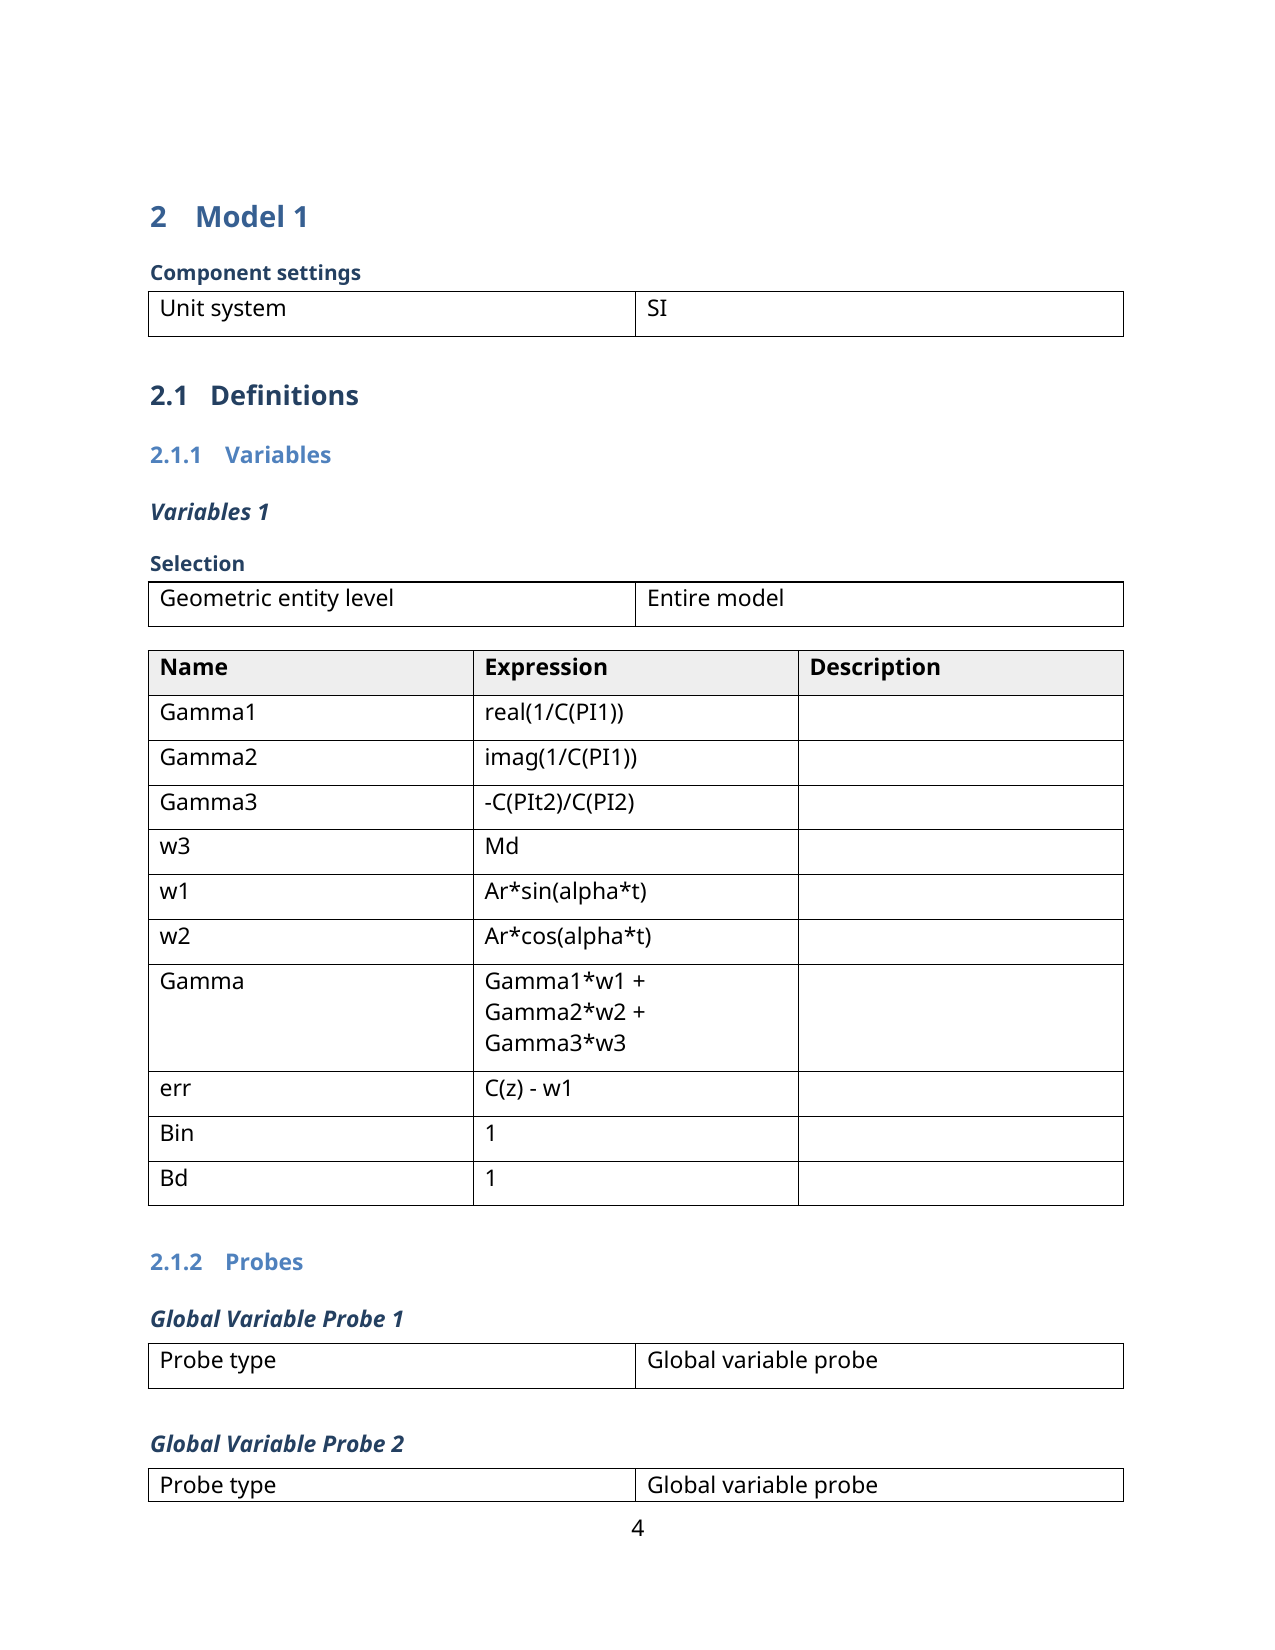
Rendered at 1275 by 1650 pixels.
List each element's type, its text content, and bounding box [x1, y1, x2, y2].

table_cell [799, 830, 1123, 874]
table_cell [799, 965, 1123, 1071]
table_cell [799, 741, 1123, 784]
table_cell err [149, 1072, 473, 1116]
table_cell imag(1/C(PI1)) [474, 741, 798, 784]
table_header Geometric entity level [149, 583, 635, 626]
text Selection [150, 549, 1125, 577]
table_cell Ar*cos(alpha*t) [474, 920, 798, 964]
table_cell Ar*sin(alpha*t) [474, 875, 798, 919]
subtitle Model 1 [150, 196, 1125, 236]
subtitle Variables 1 [150, 496, 1125, 527]
table_cell C(z) - w1 [474, 1072, 798, 1116]
table_header Probe type [149, 1469, 635, 1501]
table_cell w3 [149, 830, 473, 874]
subtitle Global Variable Probe 1 [150, 1303, 1125, 1334]
table_cell Gamma3 [149, 786, 473, 829]
table_cell Md [474, 830, 798, 874]
table_cell Bd [149, 1162, 473, 1205]
text Component settings [150, 258, 1125, 287]
table_cell [799, 875, 1123, 919]
table_header Expression [474, 651, 798, 695]
table_cell [799, 1072, 1123, 1116]
table_cell real(1/C(PI1)) [474, 696, 798, 740]
table_cell Gamma2 [149, 741, 473, 784]
table_cell w2 [149, 920, 473, 964]
subtitle Variables [150, 439, 1125, 471]
table_cell 1 [474, 1162, 798, 1205]
table_cell 1 [474, 1117, 798, 1161]
table_cell Gamma1*w1 + Gamma2*w2 + Gamma3*w3 [474, 965, 798, 1071]
table_cell [799, 696, 1123, 740]
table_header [636, 1469, 1123, 1501]
subtitle Global Variable Probe 2 [150, 1428, 1125, 1459]
table_header Global variable probe [636, 1344, 1123, 1388]
table_cell Gamma [149, 965, 473, 1071]
subtitle Probes [150, 1246, 1125, 1277]
table_cell -C(PIt2)/C(PI2) [474, 786, 798, 829]
table_cell [799, 1117, 1123, 1161]
subtitle Definitions [150, 376, 1125, 413]
table_header Name [149, 651, 473, 695]
table_header Unit system [149, 292, 635, 336]
table_cell [799, 786, 1123, 829]
table_cell [799, 920, 1123, 964]
table_cell w1 [149, 875, 473, 919]
table_cell Bin [149, 1117, 473, 1161]
table_header Probe type [149, 1344, 635, 1388]
table_cell Gamma1 [149, 696, 473, 740]
table_header SI [636, 292, 1123, 336]
table_cell [799, 1162, 1123, 1205]
table_header Entire model [636, 583, 1123, 626]
table_header Description [799, 651, 1123, 695]
